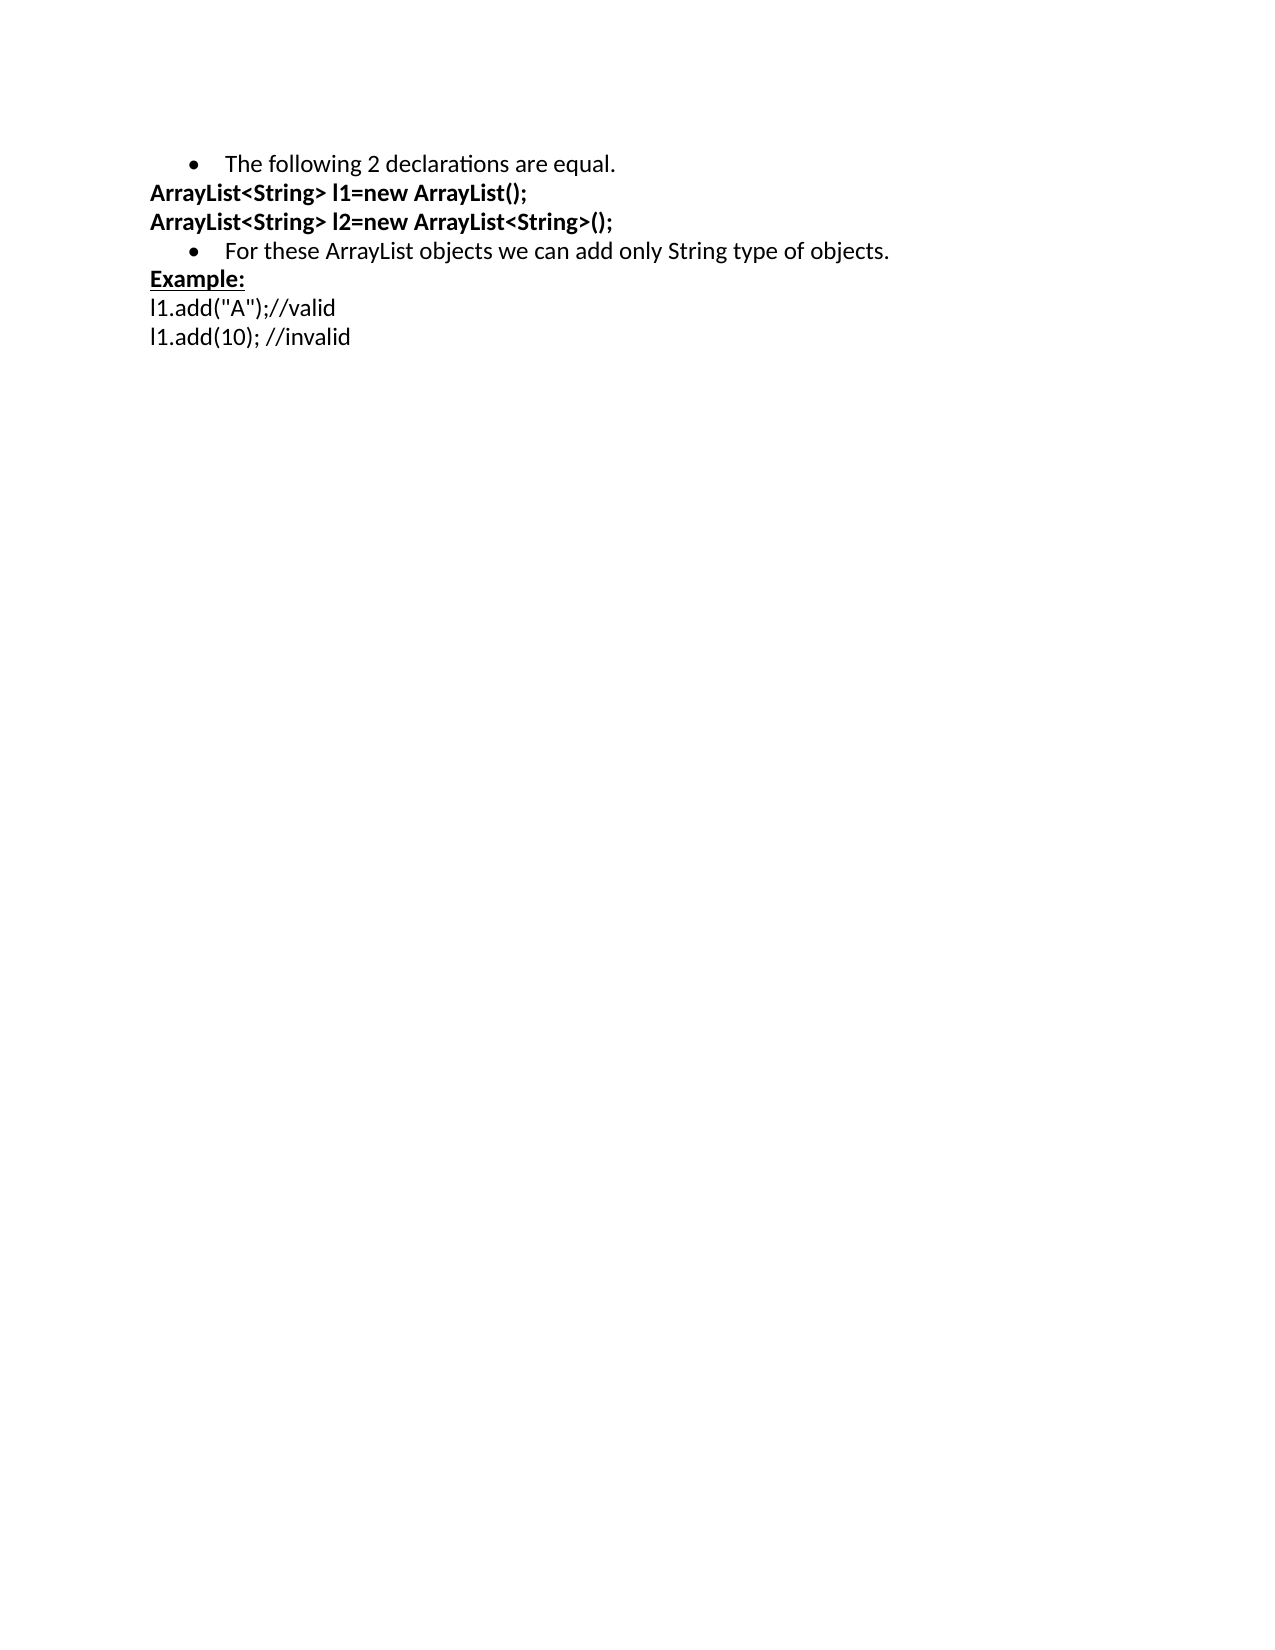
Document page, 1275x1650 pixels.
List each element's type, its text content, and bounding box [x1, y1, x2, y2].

list The following 2 declarations are equal. [187, 150, 1125, 179]
text ArrayList<String> l2=new ArrayList<String>(); [150, 207, 1125, 236]
text ArrayList<String> l1=new ArrayList(); [150, 179, 1125, 207]
text l1.add(10); //invalid [150, 322, 1125, 351]
text l1.add("A");//valid [150, 294, 1125, 322]
text Example: [150, 265, 1125, 294]
list For these ArrayList objects we can add only String type of objects. [187, 236, 1125, 265]
